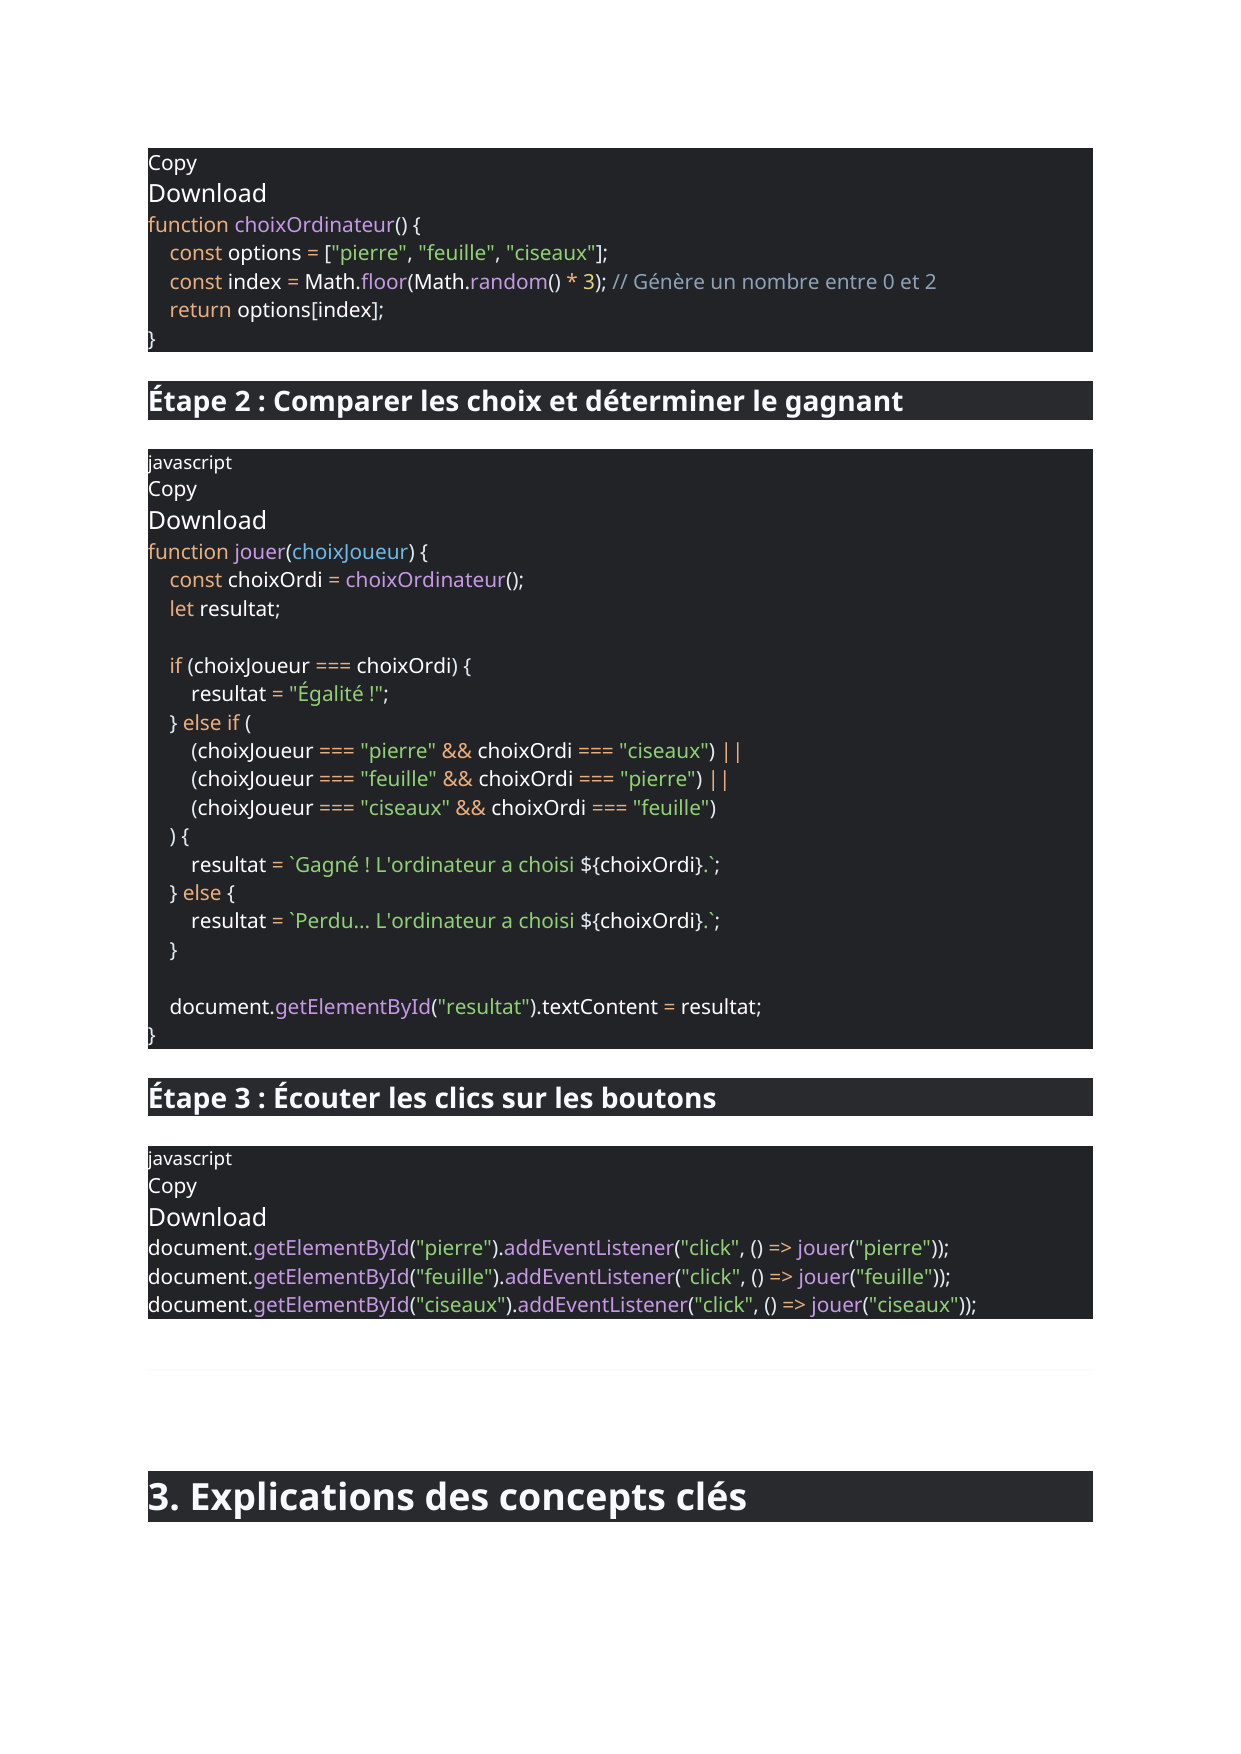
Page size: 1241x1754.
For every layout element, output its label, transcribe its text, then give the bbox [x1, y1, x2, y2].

text } [148, 935, 1093, 963]
text } else if ( [148, 708, 1093, 736]
text } [148, 1020, 1093, 1049]
text Copy [148, 474, 1093, 503]
text Étape 2 : Comparer les choix et déterminer le gagnant [148, 381, 1093, 420]
text resultat = `Gagné ! L'ordinateur a choisi ${choixOrdi}.`; [148, 850, 1093, 878]
text document.getElementById("resultat").textContent = resultat; [148, 992, 1093, 1020]
text ) { [148, 821, 1093, 850]
text return options[index]; [148, 295, 1093, 324]
text Copy [148, 1171, 1093, 1199]
text resultat = "Égalité !"; [148, 679, 1093, 708]
text document.getElementById("pierre").addEventListener("click", () => jouer("pierre")); [148, 1233, 1093, 1262]
text Copy [148, 148, 1093, 176]
text if (choixJoueur === choixOrdi) { [148, 651, 1093, 679]
text document.getElementById("ciseaux").addEventListener("click", () => jouer("ciseaux")); [148, 1290, 1093, 1319]
text (choixJoueur === "pierre" && choixOrdi === "ciseaux") || [148, 736, 1093, 764]
text const index = Math.floor(Math.random() * 3); // Génère un nombre entre 0 et 2 [148, 267, 1093, 295]
text javascript [148, 449, 1093, 474]
text Download [148, 503, 1093, 537]
text const options = ["pierre", "feuille", "ciseaux"]; [148, 238, 1093, 267]
text Étape 3 : Écouter les clics sur les boutons [148, 1078, 1093, 1116]
text Download [148, 1199, 1093, 1233]
text 3. Explications des concepts clés [148, 1471, 1093, 1522]
text javascript [148, 1146, 1093, 1171]
text Download [148, 176, 1093, 210]
text let resultat; [148, 594, 1093, 622]
text (choixJoueur === "ciseaux" && choixOrdi === "feuille") [148, 793, 1093, 821]
text function jouer(choixJoueur) { [148, 537, 1093, 565]
text } [148, 324, 1093, 352]
text } else { [148, 878, 1093, 907]
text (choixJoueur === "feuille" && choixOrdi === "pierre") || [148, 764, 1093, 793]
text const choixOrdi = choixOrdinateur(); [148, 565, 1093, 594]
text resultat = `Perdu... L'ordinateur a choisi ${choixOrdi}.`; [148, 907, 1093, 935]
text document.getElementById("feuille").addEventListener("click", () => jouer("feuille")); [148, 1262, 1093, 1290]
text function choixOrdinateur() { [148, 210, 1093, 238]
